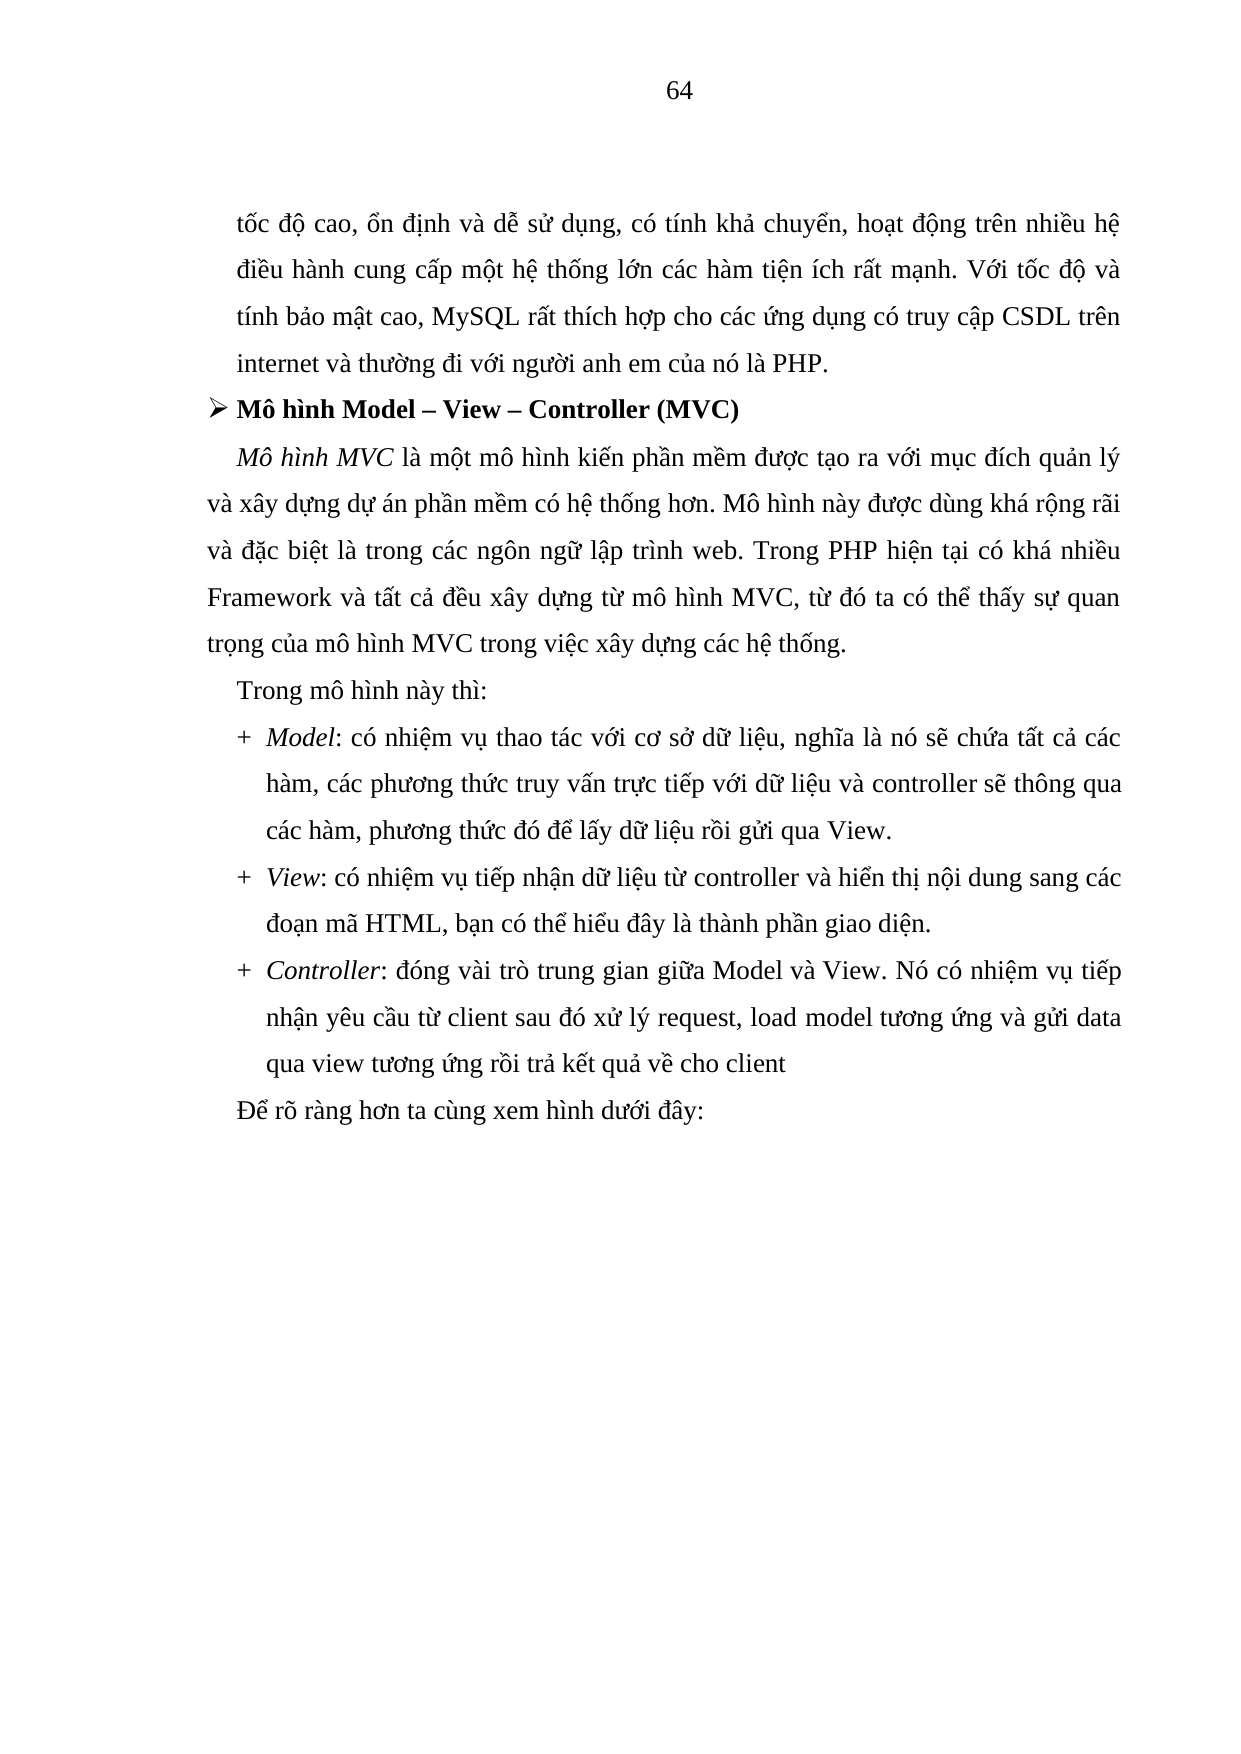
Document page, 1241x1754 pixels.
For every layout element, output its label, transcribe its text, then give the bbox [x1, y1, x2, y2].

list Model: có nhiệm vụ thao tác với cơ sở dữ liệu, nghĩa là nó sẽ chứa tất cả các hàm, các phương thức truy vấn trực tiếp với dữ liệu và controller sẽ thông qua các hàm, phương thức đó để lấy dữ liệu rồi gửi qua View. [236, 721, 1122, 845]
list Mô hình Model – View – Controller (MVC) [207, 393, 1122, 425]
text Mô hình MVC là một mô hình kiến phần mềm được tạo ra với mục đích quản lý và xây dựng dự án phần mềm có hệ thống hơn. Mô hình này được dùng khá rộng rãi và đặc biệt là trong các ngôn ngữ lập trình web. Trong PHP hiện tại có khá nhiều Framework và tất cả đều xây dựng từ mô hình MVC, từ đó ta có thể thấy sự quan trọng của mô hình MVC trong việc xây dựng các hệ thống. [207, 441, 1122, 659]
text Để rõ ràng hơn ta cùng xem hình dưới đây: [207, 1094, 1122, 1125]
list View: có nhiệm vụ tiếp nhận dữ liệu từ controller và hiển thị nội dung sang các đoạn mã HTML, bạn có thể hiểu đây là thành phần giao diện. [236, 861, 1122, 939]
list Controller: đóng vài trò trung gian giữa Model và View. Nó có nhiệm vụ tiếp nhận yêu cầu từ client sau đó xử lý request, load model tương ứng và gửi data qua view tương ứng rồi trả kết quả về cho client [236, 954, 1122, 1079]
text Trong mô hình này thì: [207, 674, 1122, 705]
